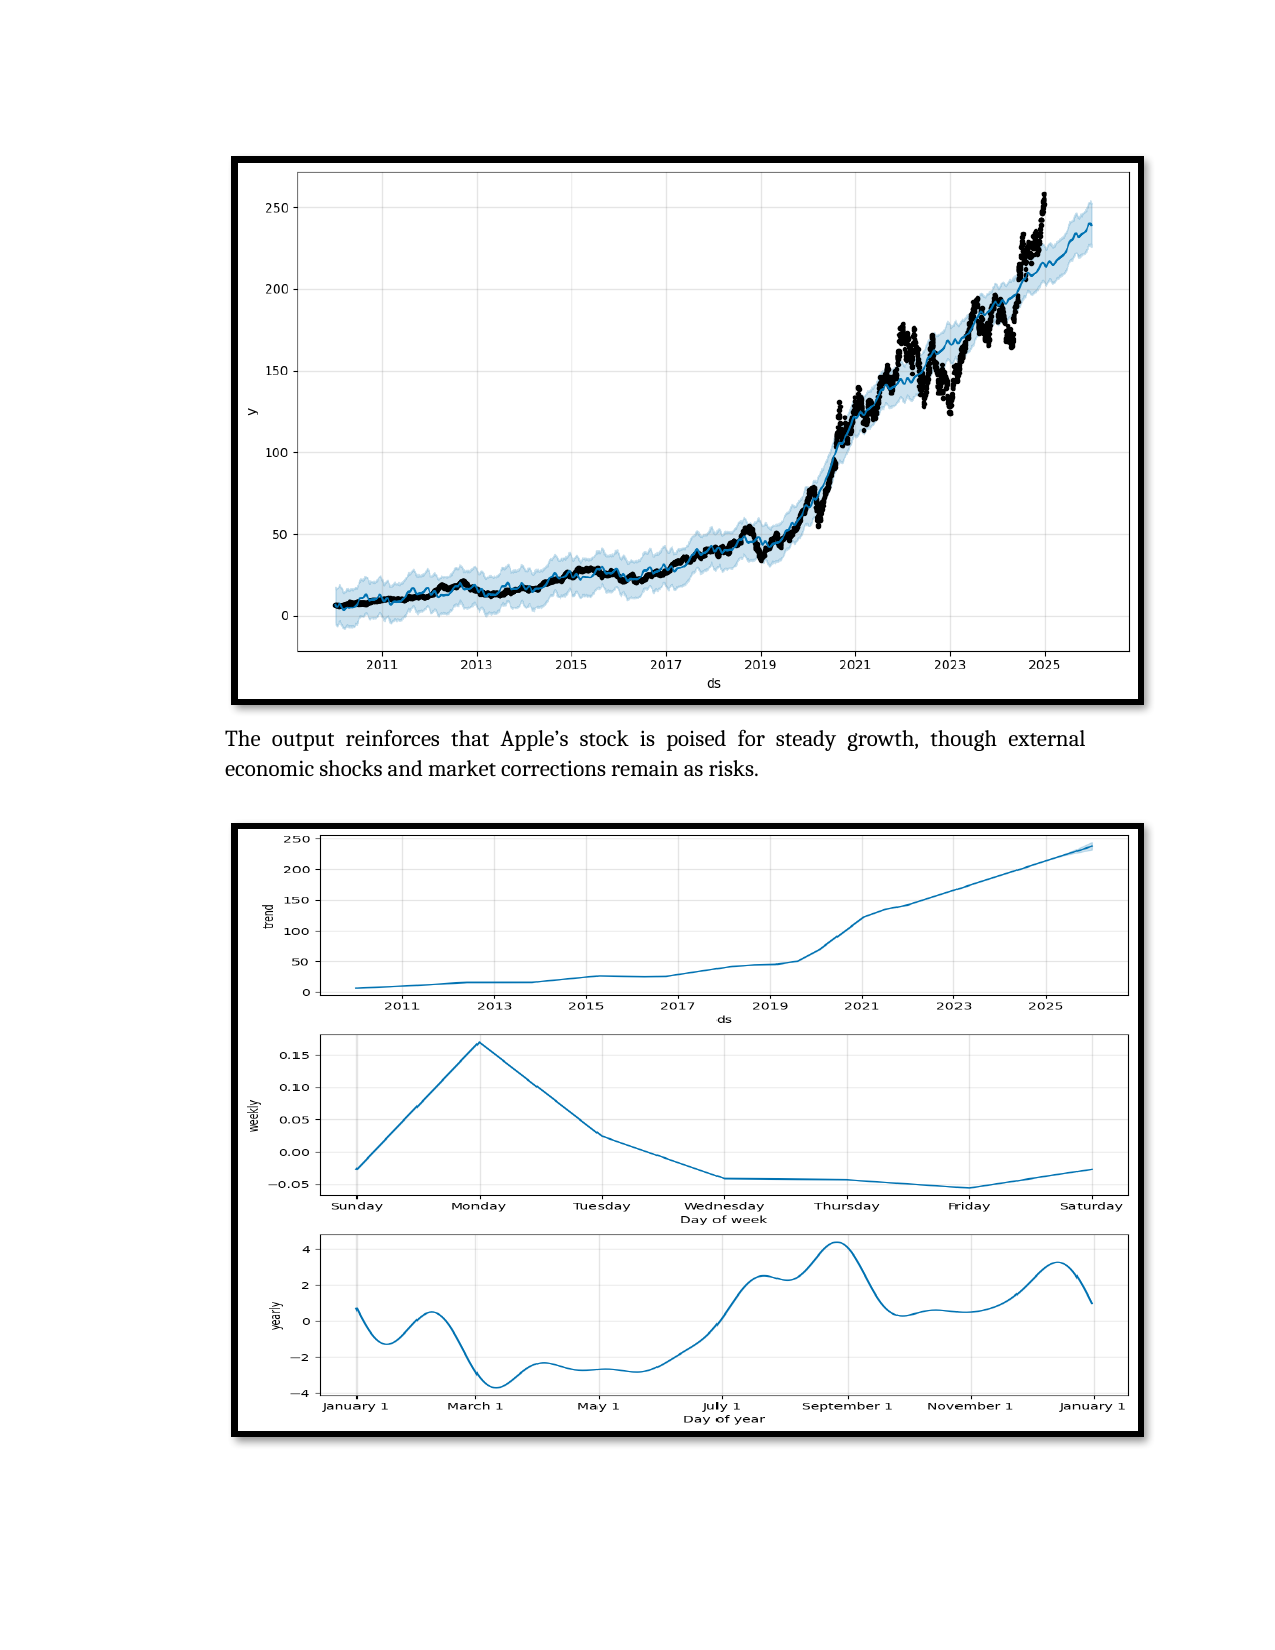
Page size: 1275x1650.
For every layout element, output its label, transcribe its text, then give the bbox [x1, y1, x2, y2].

picture [238, 829, 1138, 1431]
picture [238, 163, 1138, 699]
